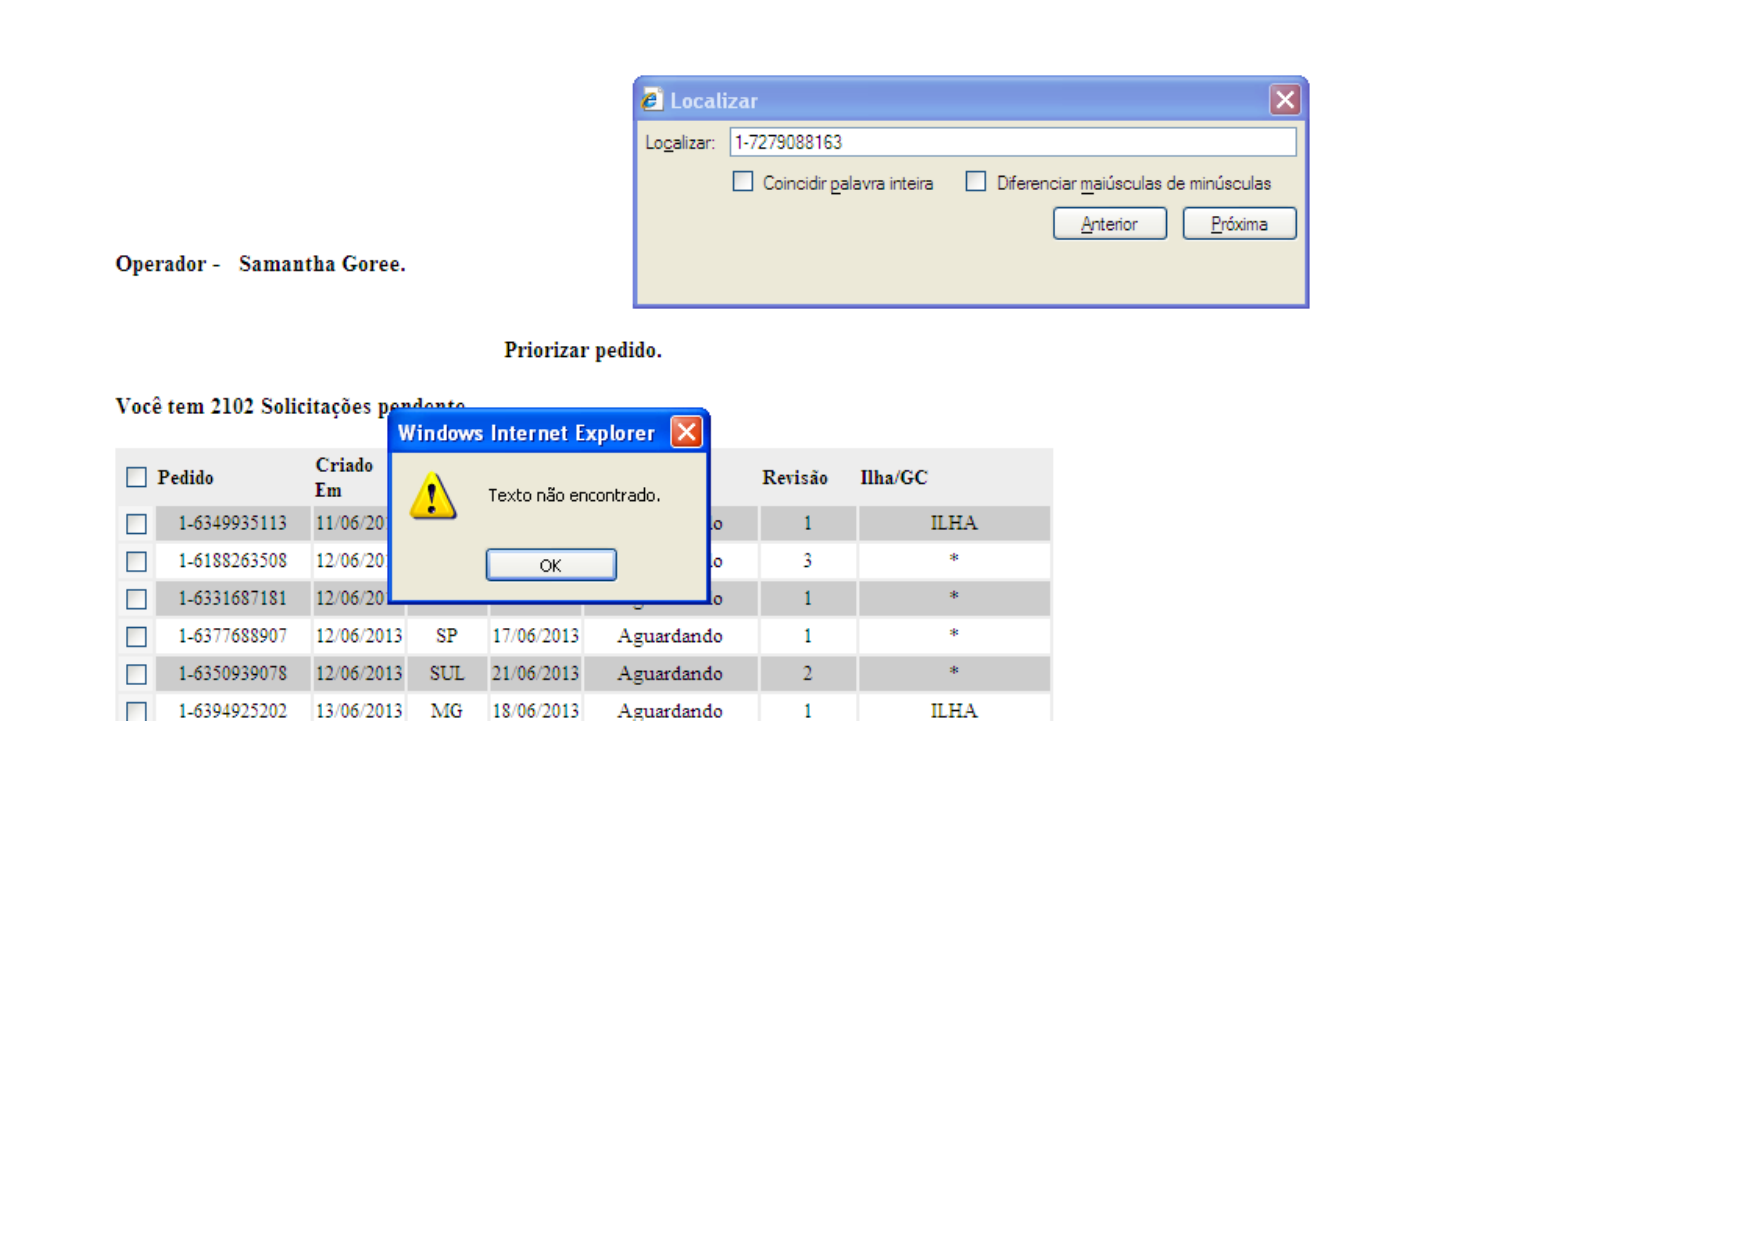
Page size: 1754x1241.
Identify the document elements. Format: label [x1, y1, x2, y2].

picture [75, 75, 1313, 721]
